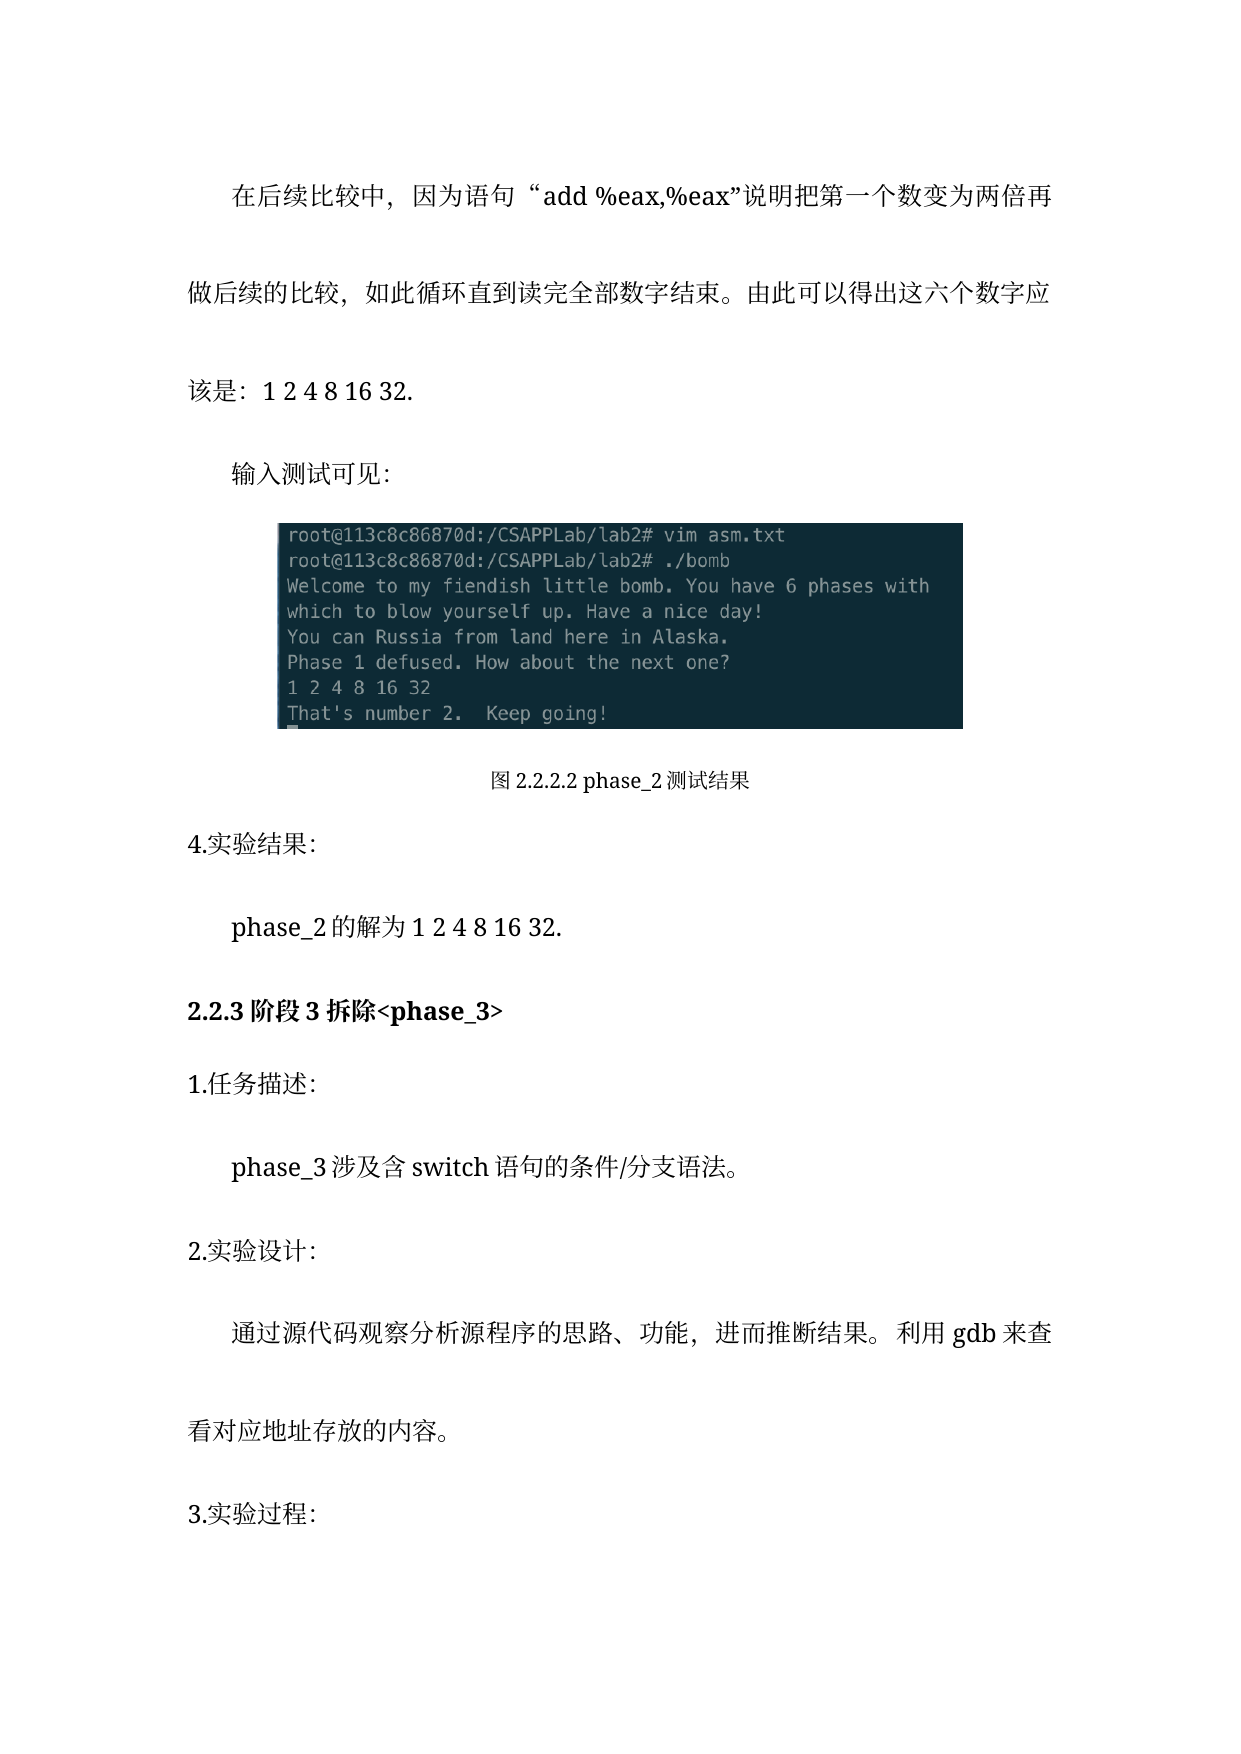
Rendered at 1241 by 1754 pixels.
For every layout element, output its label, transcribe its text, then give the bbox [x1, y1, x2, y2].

text 3.实验过程： [187, 1480, 1053, 1545]
text 2.实验设计： [187, 1217, 1053, 1282]
text 通过源代码观察分析源程序的思路、功能，进而推断结果。利用gdb来查看对应地址存放的内容。 [187, 1300, 1053, 1462]
text 输入测试可见： [187, 440, 1053, 505]
text phase_3涉及含switch语句的条件/分支语法。 [187, 1134, 1053, 1199]
text 1.任务描述： [187, 1051, 1053, 1116]
text 图2.2.2.2 phase_2测试结果 [187, 763, 1053, 796]
picture [277, 523, 963, 729]
text 2.2.3 阶段3 拆除<phase_3> [187, 977, 1053, 1042]
text 在后续比较中，因为语句“add %eax,%eax”说明把第一个数变为两倍再做后续的比较，如此循环直到读完全部数字结束。由此可以得出这六个数字应该是：1 2 4 8 16 32. [187, 162, 1053, 422]
text 4.实验结果： [187, 811, 1053, 876]
text phase_2的解为1 2 4 8 16 32. [187, 894, 1053, 959]
